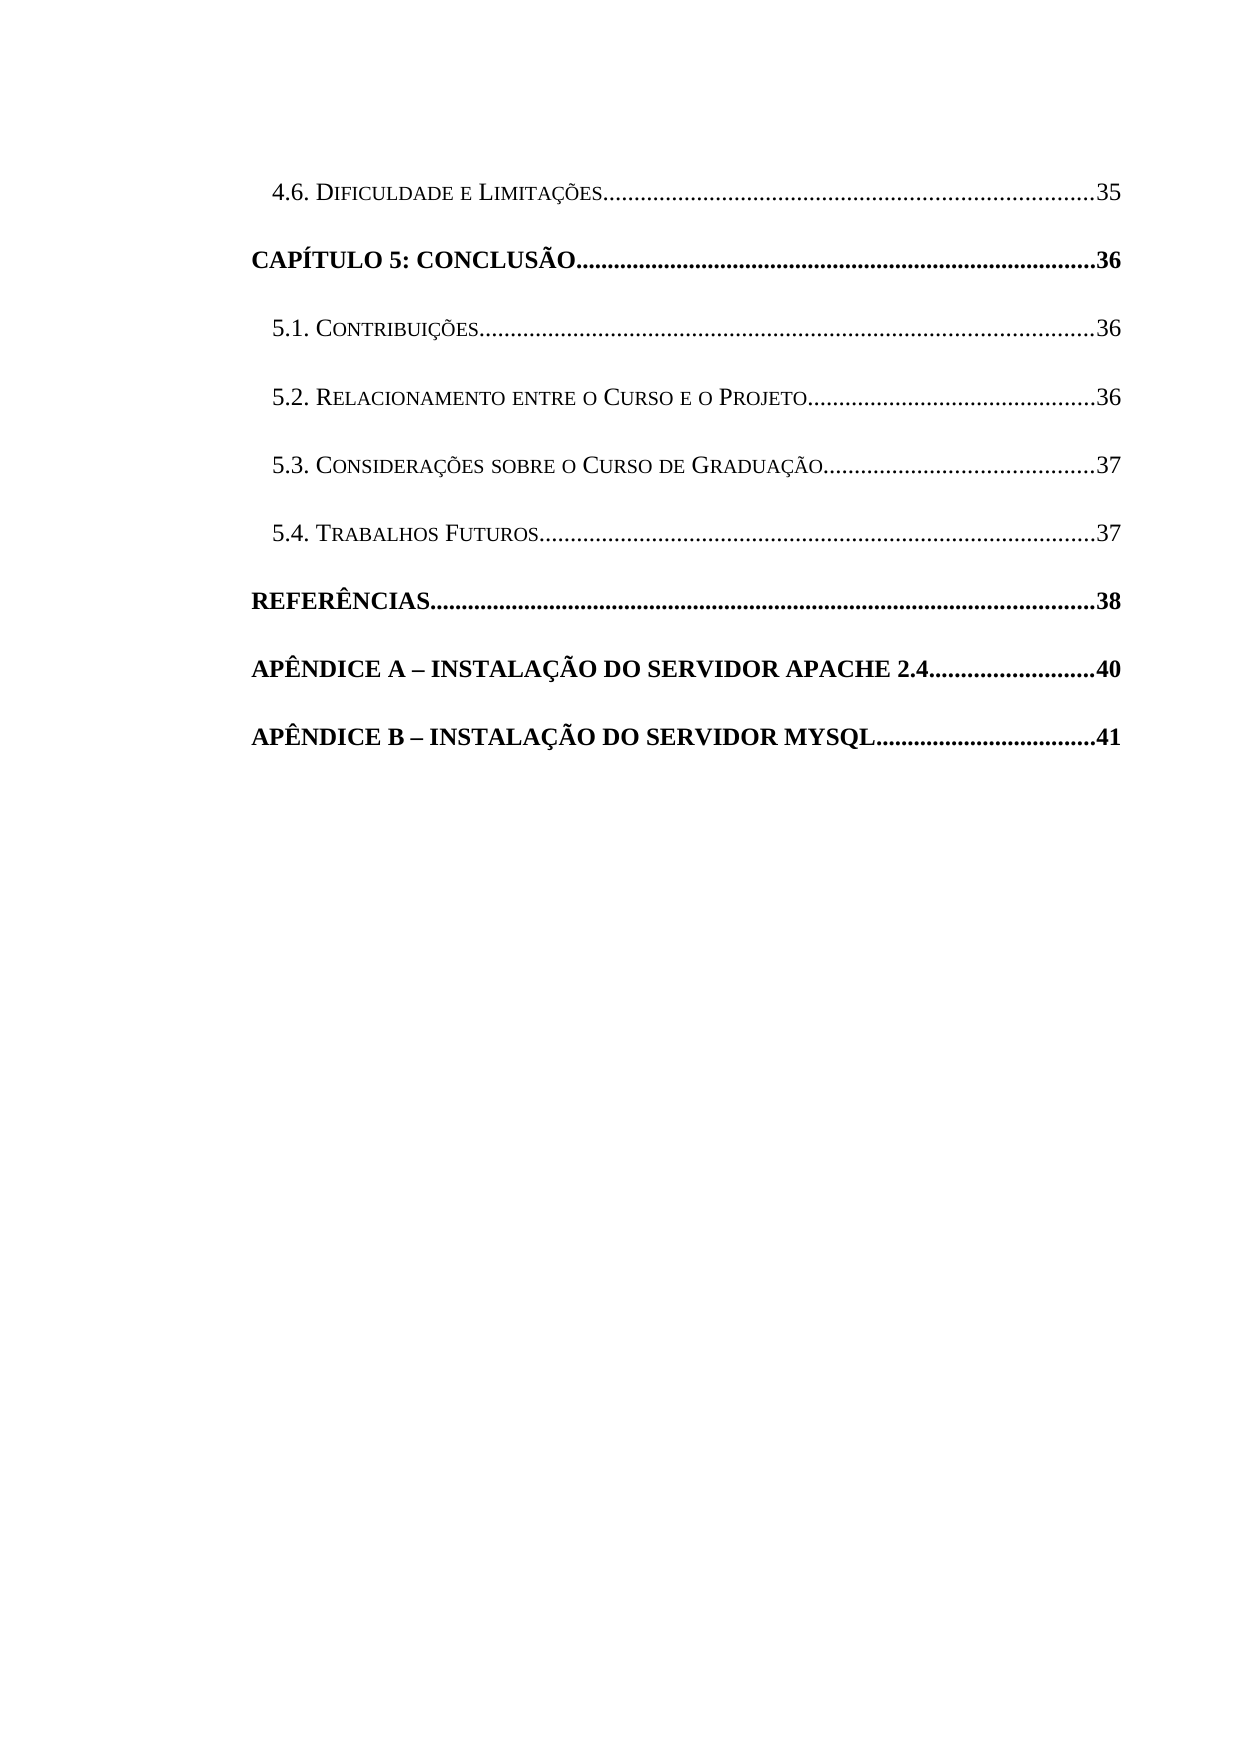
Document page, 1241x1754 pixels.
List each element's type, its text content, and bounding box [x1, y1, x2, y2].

text REFERÊNCIAS 38 [177, 586, 1122, 615]
text APÊNDICE A – Instalação do Servidor Apache 2.4 40 [177, 654, 1122, 683]
text 5.4. Trabalhos Futuros 37 [198, 518, 1122, 547]
text 4.6. Dificuldade e Limitações 35 [198, 177, 1122, 206]
text 5.3. Considerações sobre o Curso de Graduação 37 [198, 450, 1122, 478]
text 5.2. Relacionamento entre o Curso e o Projeto 36 [198, 382, 1122, 410]
text CAPÍTULO 5: CONCLUSÃO 36 [177, 245, 1122, 274]
text 5.1. Contribuições 36 [198, 313, 1122, 342]
text APÊNDICE B – Instalação do Servidor MySQL 41 [177, 722, 1122, 751]
